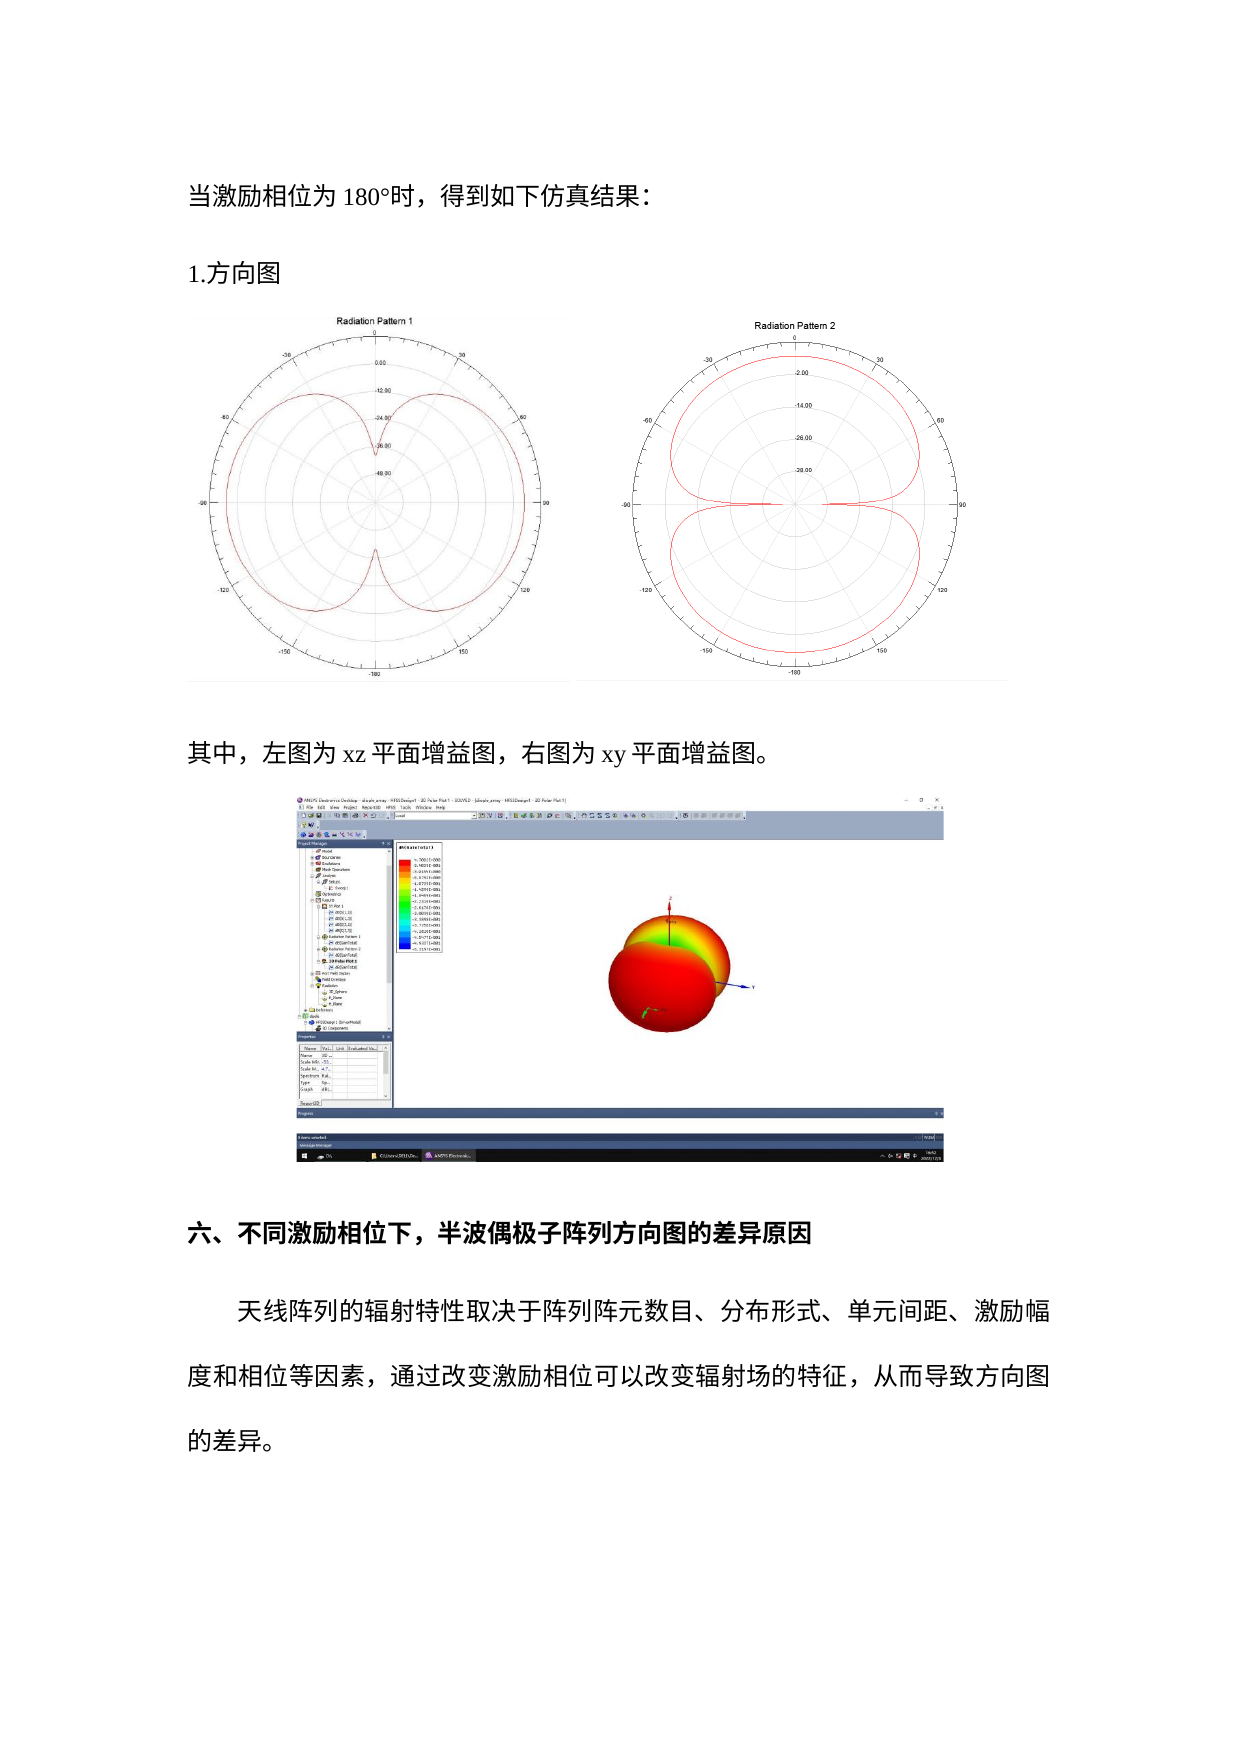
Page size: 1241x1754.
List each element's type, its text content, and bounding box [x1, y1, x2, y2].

list 不同激励相位下，半波偶极子阵列方向图的差异原因 [187, 1199, 1053, 1264]
list 当激励相位为180°时，得到如下仿真结果： [187, 162, 1053, 227]
list 其中，左图为xz平面增益图，右图为xy平面增益图。 [187, 719, 1053, 784]
picture [187, 317, 571, 682]
text 天线阵列的辐射特性取决于阵列阵元数目、分布形式、单元间距、激励幅度和相位等因素，通过改变激励相位可以改变辐射场的特征，从而导致方向图的差异。 [187, 1277, 1053, 1472]
list 1.方向图 [187, 239, 1053, 304]
picture [576, 321, 1007, 681]
picture [296, 797, 944, 1162]
